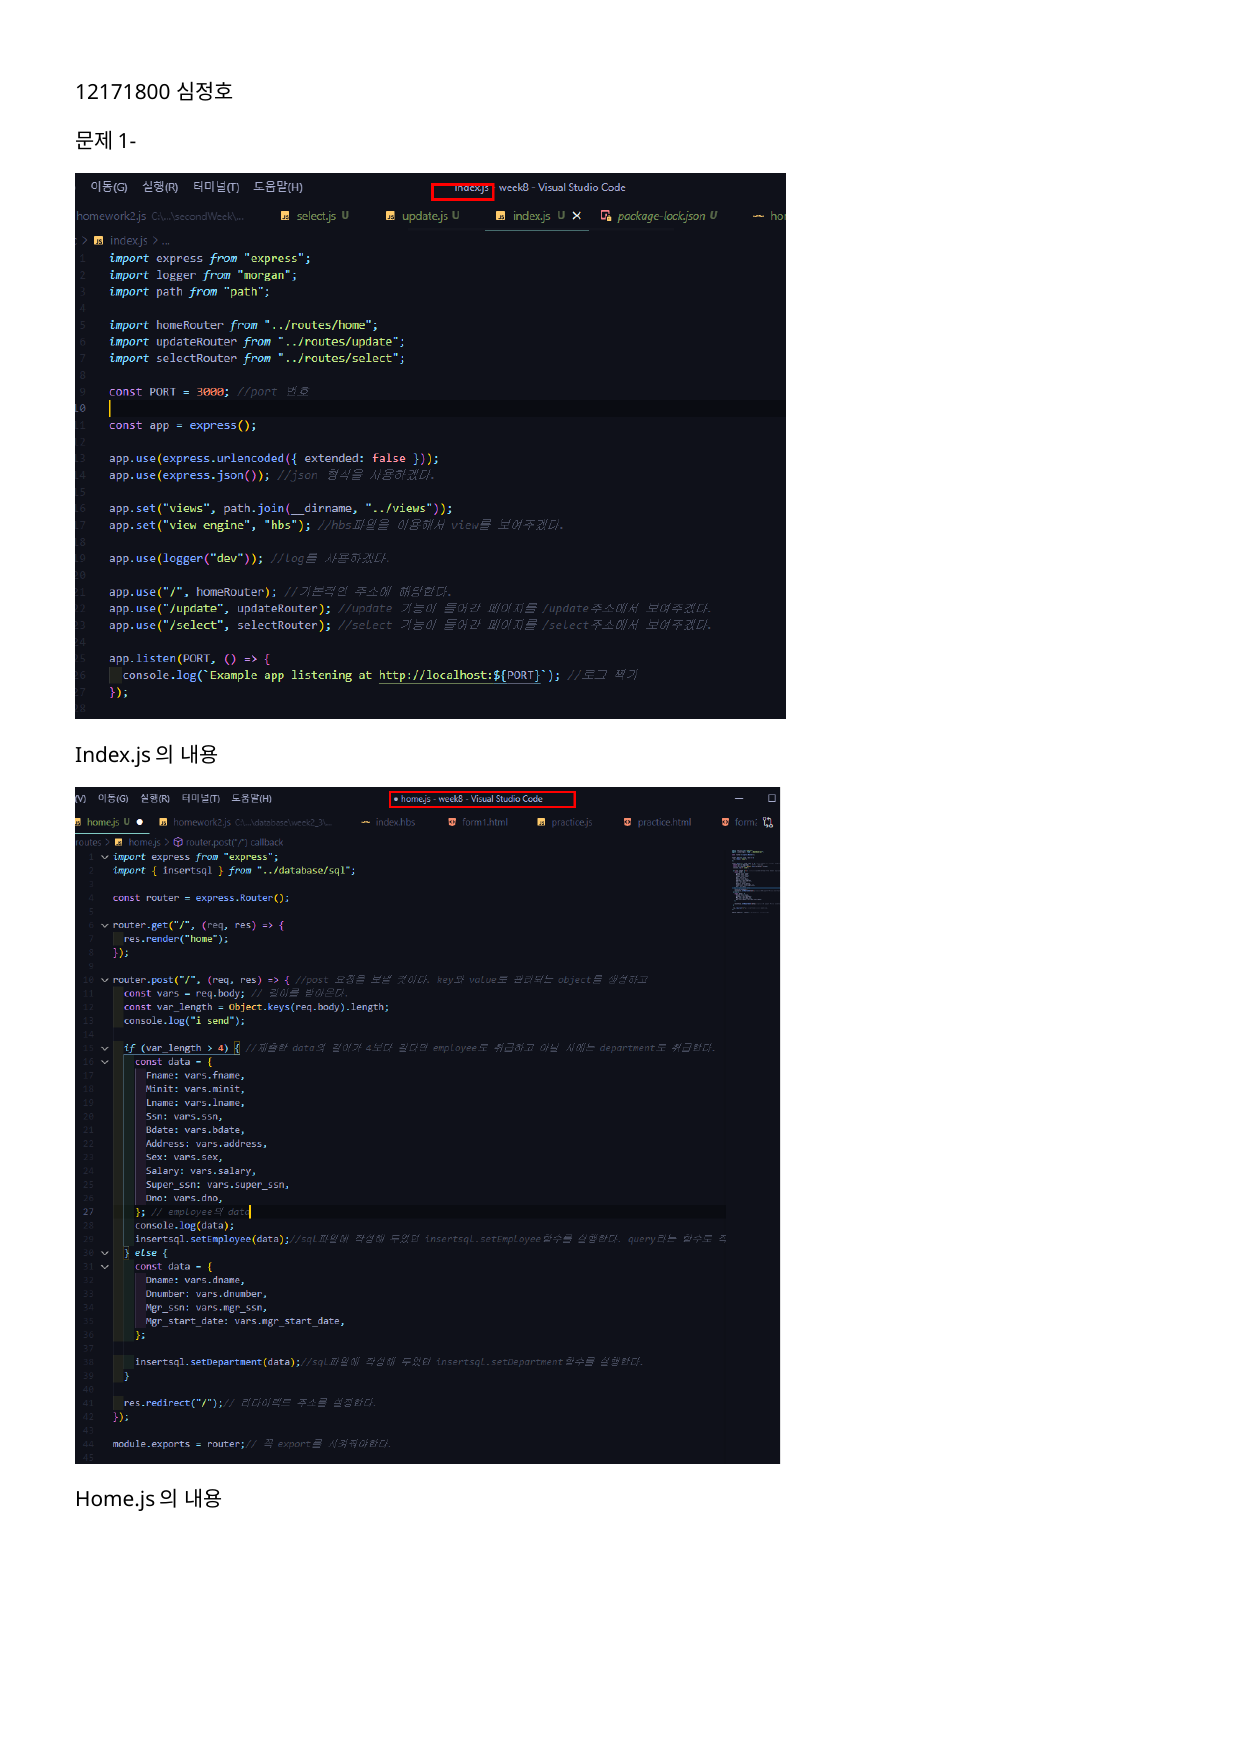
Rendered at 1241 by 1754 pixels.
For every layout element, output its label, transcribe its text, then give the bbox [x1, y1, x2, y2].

picture [75, 787, 781, 1464]
text Home.js의 내용 [75, 1483, 1165, 1513]
picture [75, 173, 786, 719]
text 12171800 심정호 [75, 75, 1165, 105]
text 문제1- [75, 124, 1165, 155]
text Index.js의 내용 [75, 738, 1165, 768]
